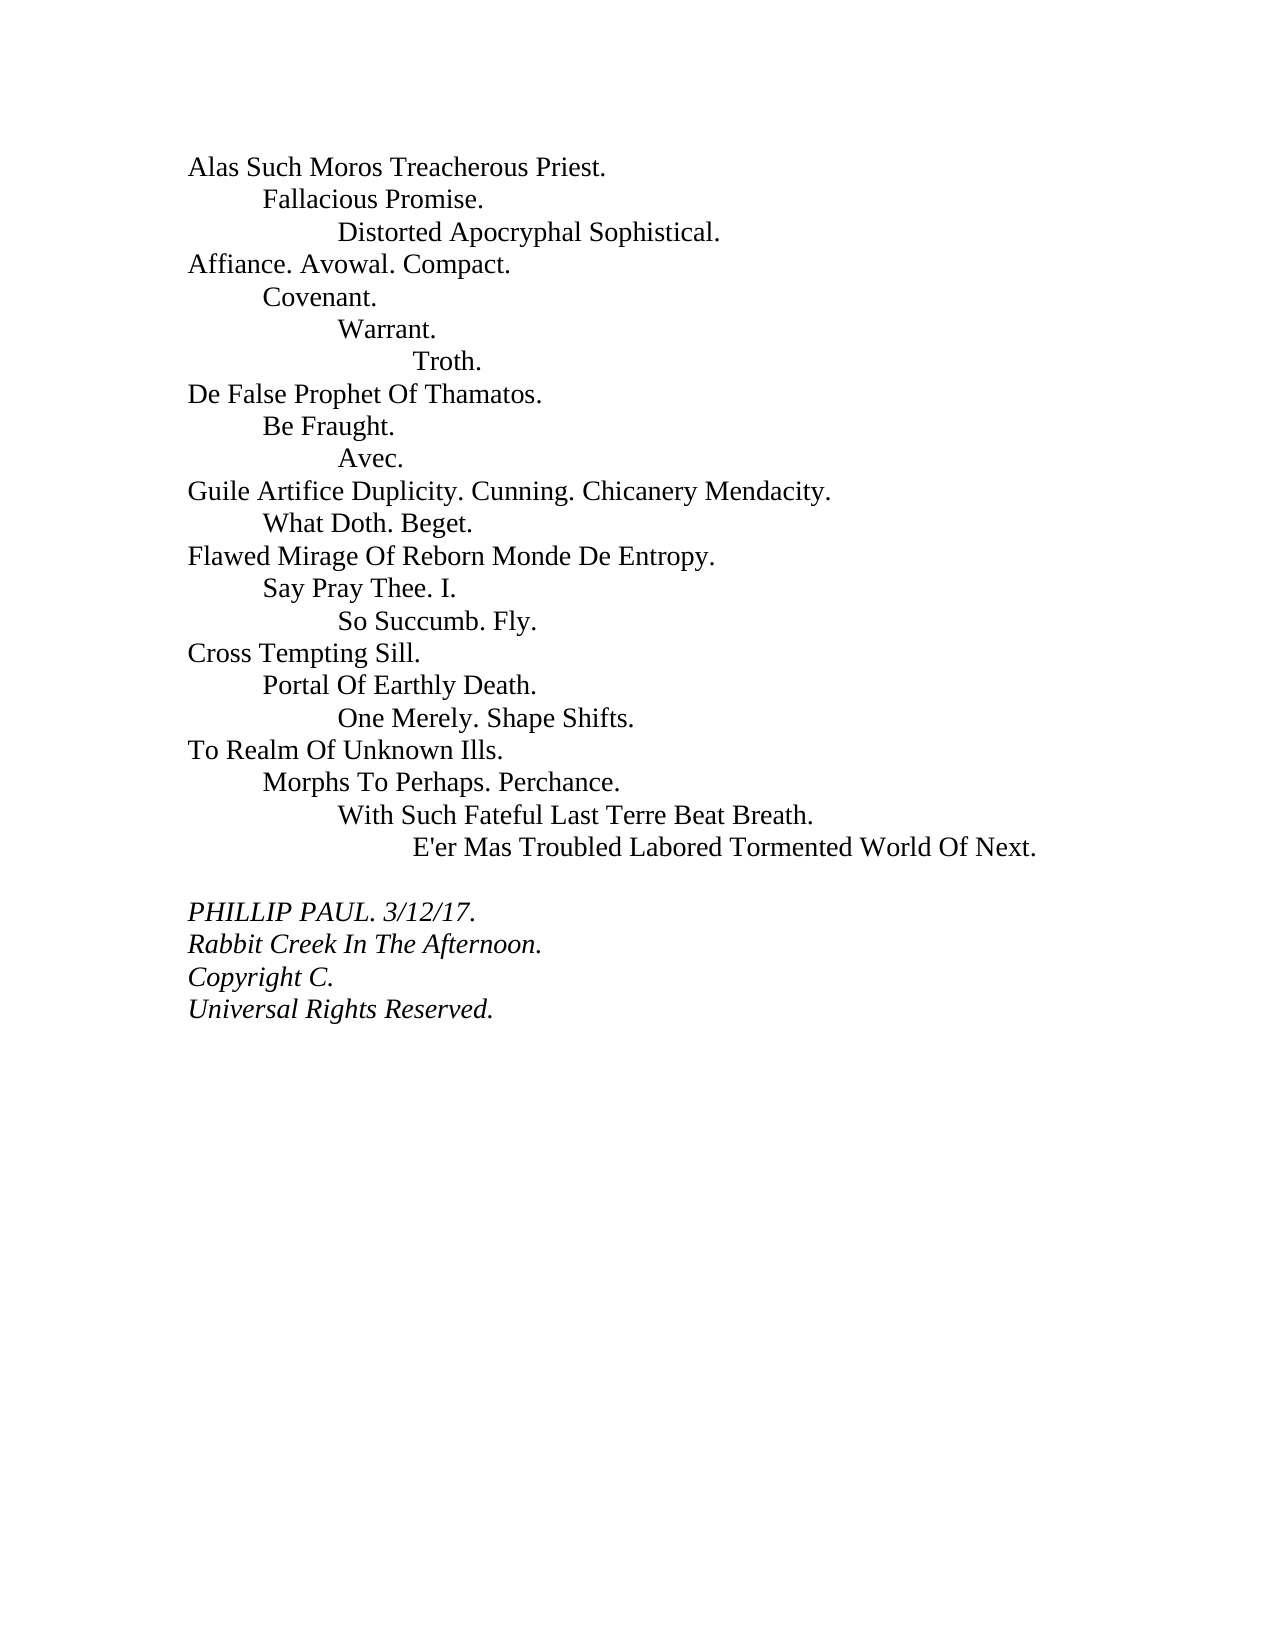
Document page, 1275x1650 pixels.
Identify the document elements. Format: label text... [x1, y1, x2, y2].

text Copyright C. [187, 960, 1087, 992]
text Rabbit Creek In The Afternoon. [187, 927, 1087, 960]
text Fallacious Promise. [187, 182, 1087, 215]
text Flawed Mirage Of Reborn Monde De Entropy. [187, 539, 1087, 571]
text Universal Rights Reserved. [187, 992, 1087, 1025]
text Distorted Apocryphal Sophistical. [262, 215, 1087, 247]
text One Merely. Shape Shifts. [262, 701, 1087, 733]
text So Succumb. Fly. [262, 603, 1087, 636]
text De False Prophet Of Thamatos. [187, 377, 1087, 409]
text Be Fraught. [187, 409, 1087, 442]
text PHILLIP PAUL. 3/12/17. [187, 895, 1087, 927]
text E'er Mas Troubled Labored Tormented World Of Next. [337, 830, 1087, 863]
text Alas Such Moros Treacherous Priest. [187, 150, 1087, 182]
text What Doth. Beget. [187, 506, 1087, 539]
text Guile Artifice Duplicity. Cunning. Chicanery Mendacity. [187, 474, 1087, 506]
text Portal Of Earthly Death. [187, 668, 1087, 701]
text Avec. [262, 442, 1087, 474]
text With Such Fateful Last Terre Beat Breath. [262, 798, 1087, 830]
text Cross Tempting Sill. [187, 636, 1087, 668]
text Morphs To Perhaps. Perchance. [187, 766, 1087, 798]
text Say Pray Thee. I. [187, 571, 1087, 603]
text Covenant. [187, 279, 1087, 312]
text Affiance. Avowal. Compact. [187, 247, 1087, 279]
text Troth. [337, 344, 1087, 377]
text Warrant. [262, 312, 1087, 344]
text To Realm Of Unknown Ills. [187, 733, 1087, 766]
